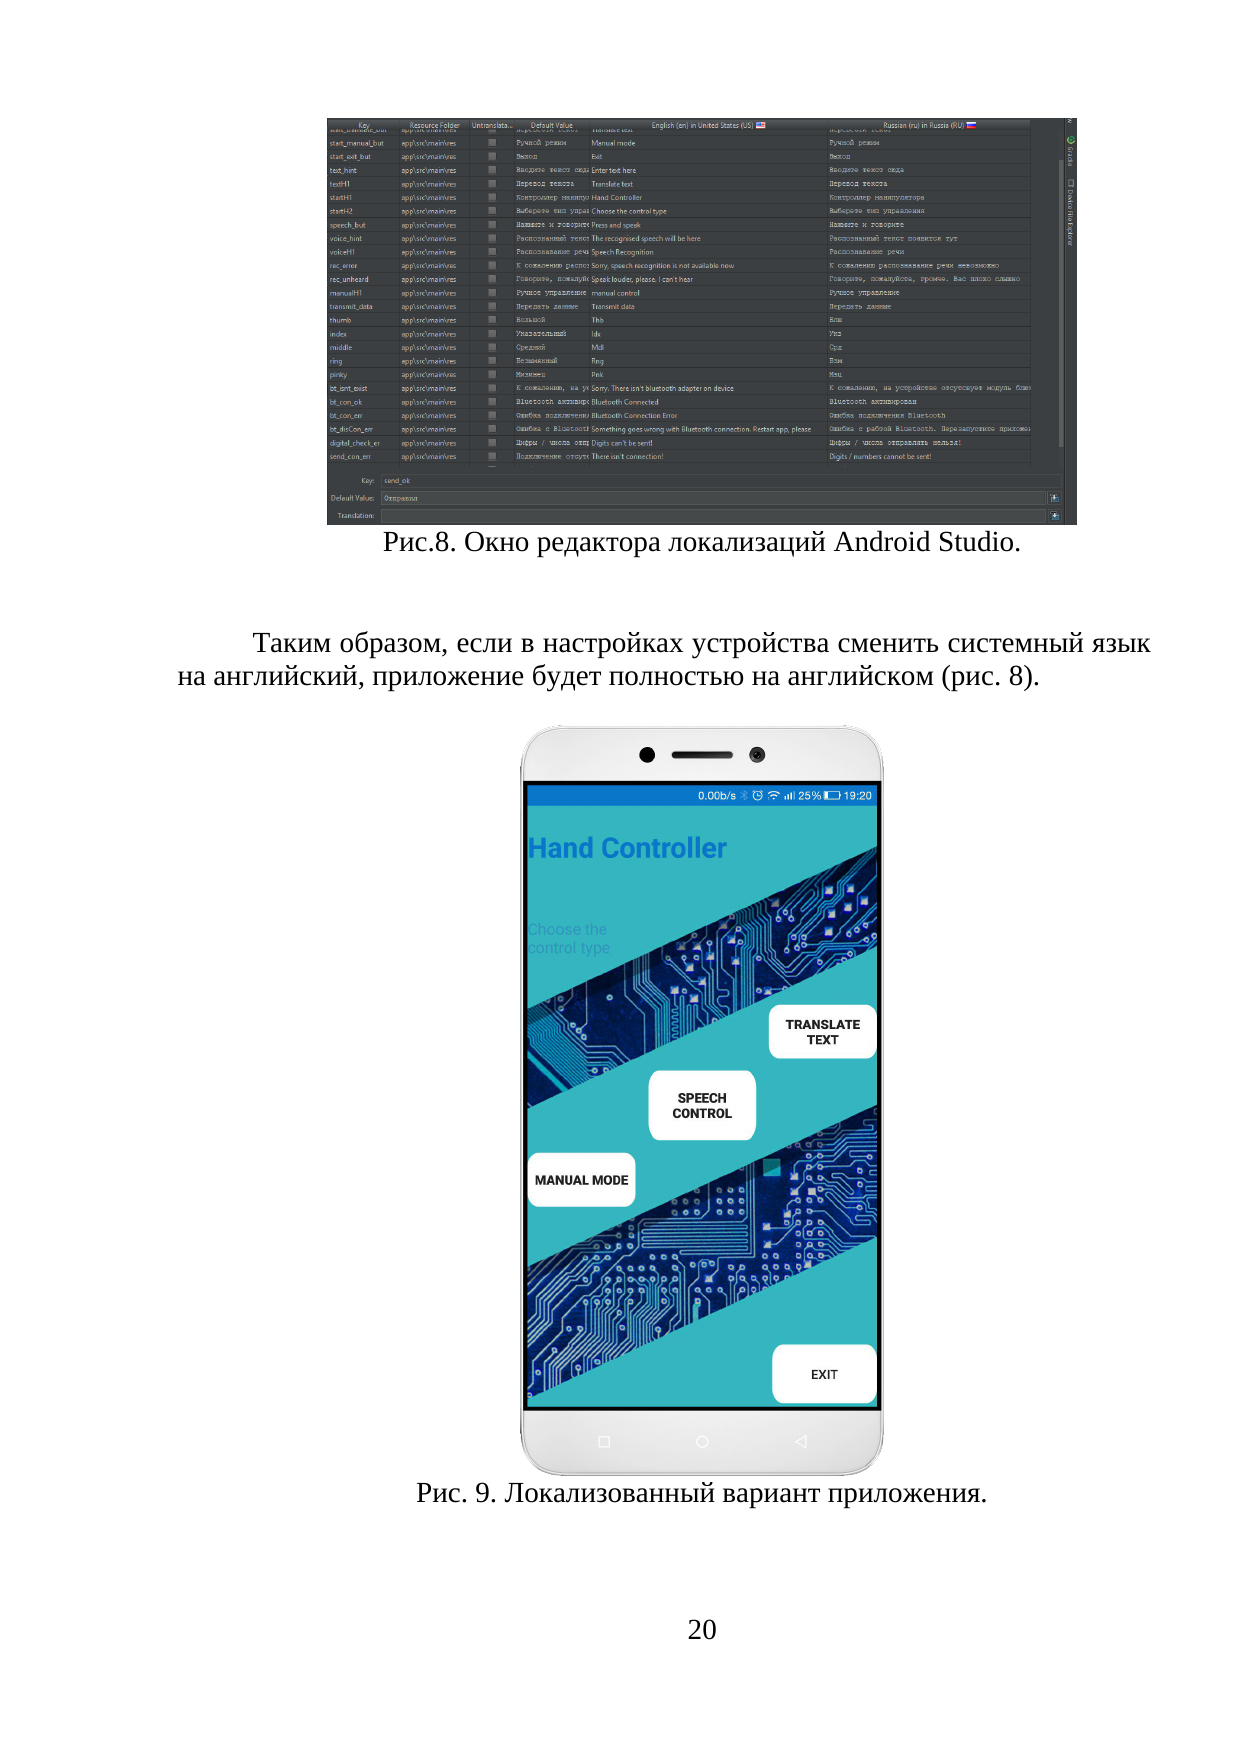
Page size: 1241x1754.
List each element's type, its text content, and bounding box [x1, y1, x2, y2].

picture [327, 118, 1077, 525]
text Рис. 9. Локализованный вариант приложения. [177, 1475, 1152, 1509]
picture [520, 725, 884, 1476]
text Таким образом, если в настройках устройства сменить системный язык на английский, приложение будет полностью на английском (рис. 8). [177, 625, 1152, 692]
text Рис.8. Окно редактора локализаций Android Studio. [177, 524, 1152, 558]
